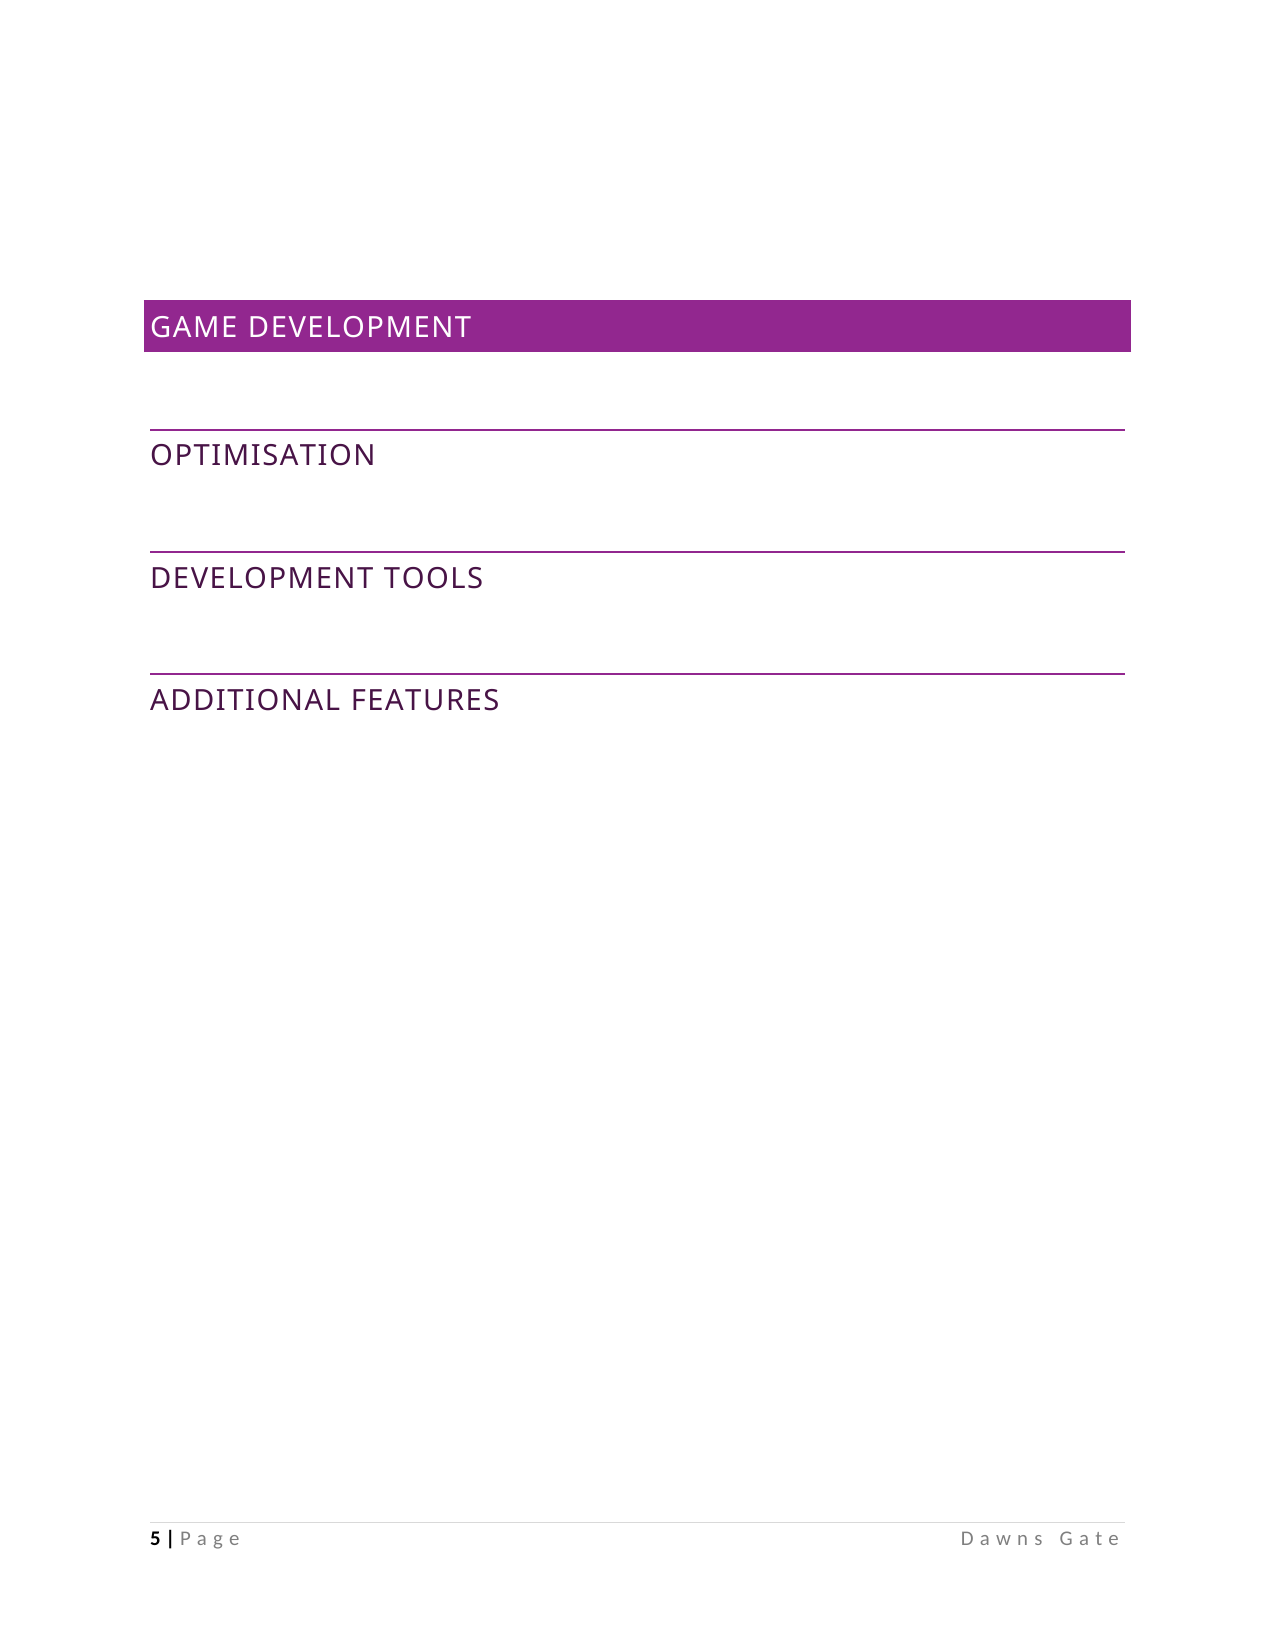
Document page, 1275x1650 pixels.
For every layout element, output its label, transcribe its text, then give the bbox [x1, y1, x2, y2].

subtitle Optimisation [150, 431, 1125, 474]
subtitle Game development [150, 306, 1125, 346]
subtitle Additional features [150, 675, 1125, 719]
subtitle Development Tools [150, 553, 1125, 597]
